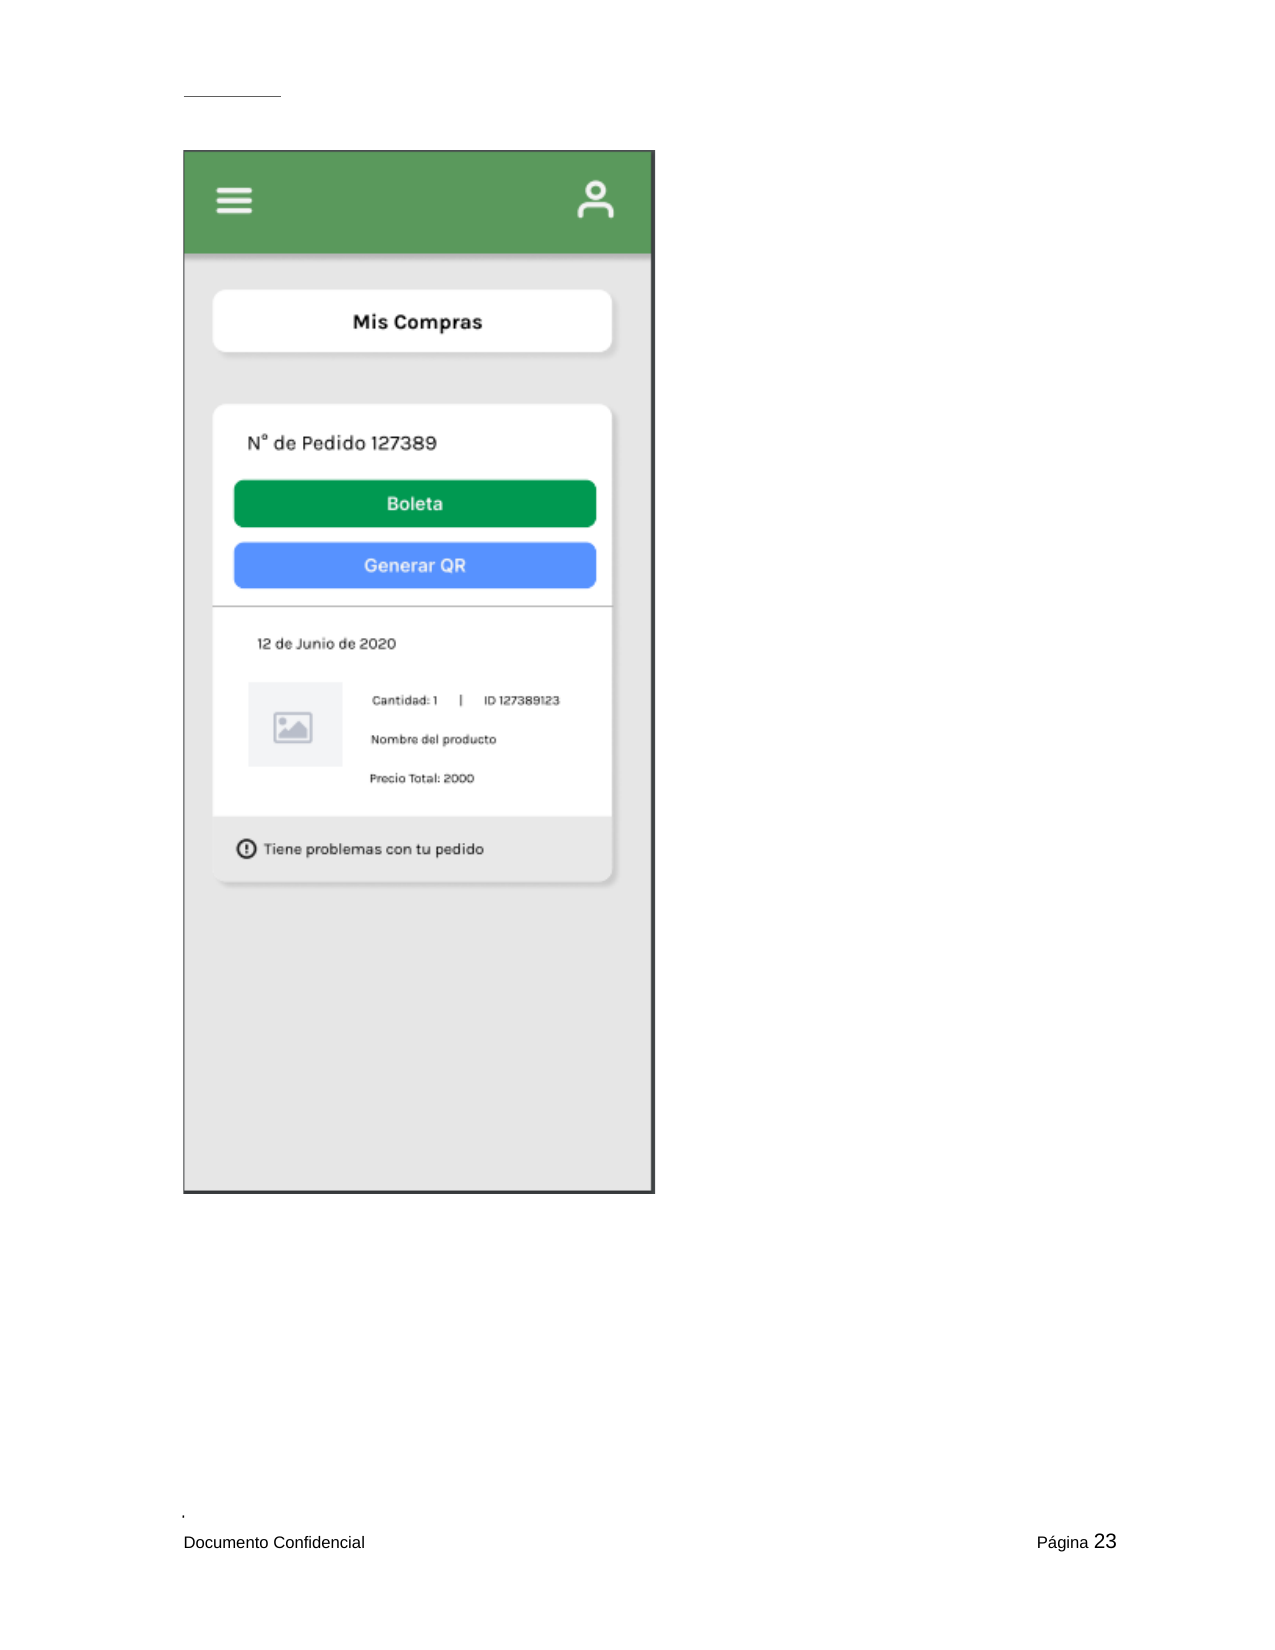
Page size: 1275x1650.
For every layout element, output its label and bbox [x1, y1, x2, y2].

picture [183, 150, 656, 1194]
